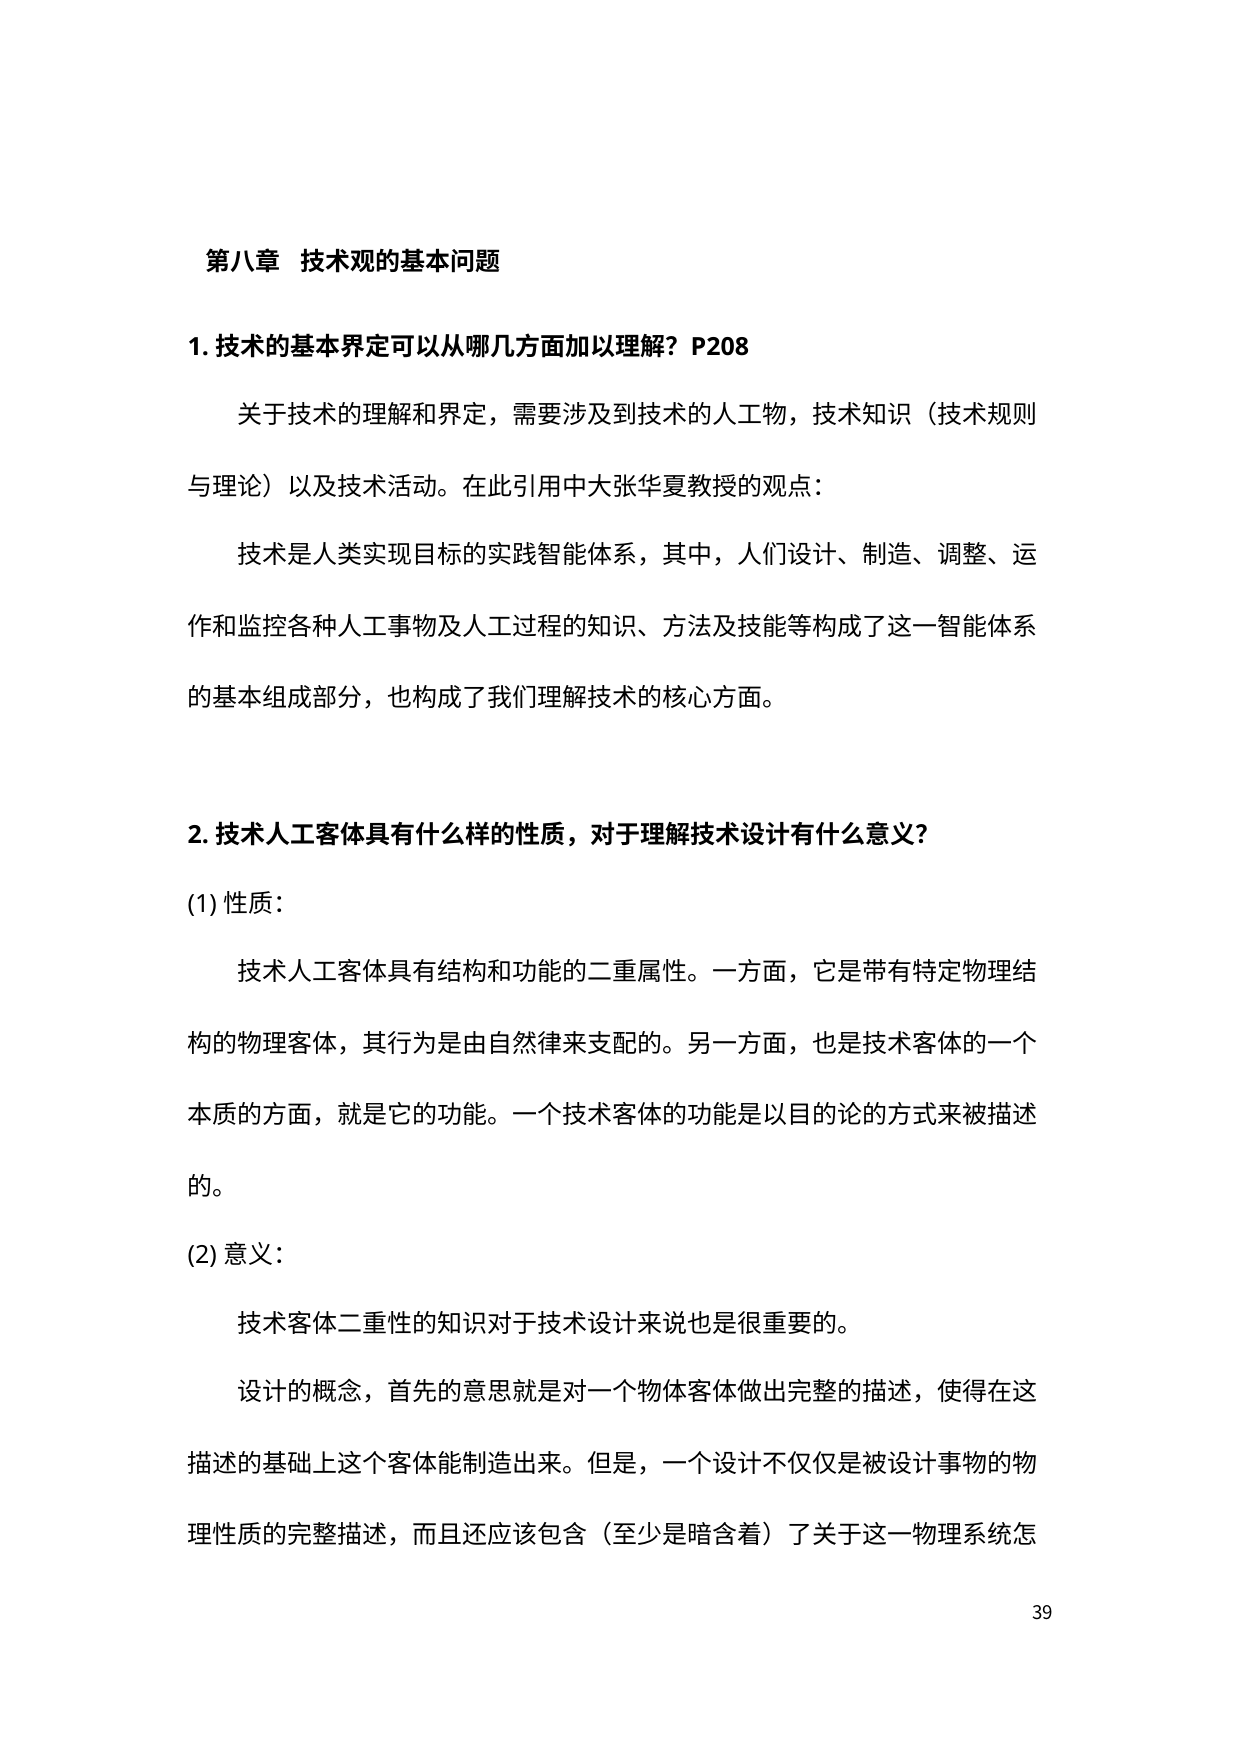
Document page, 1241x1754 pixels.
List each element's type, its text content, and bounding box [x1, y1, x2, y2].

text (2) 意义： [187, 1220, 1053, 1285]
text 技术是人类实现目标的实践智能体系，其中，人们设计、制造、调整、运作和监控各种人工事物及人工过程的知识、方法及技能等构成了这一智能体系的基本组成部分，也构成了我们理解技术的核心方面。 [187, 521, 1053, 728]
text 1. 技术的基本界定可以从哪几方面加以理解？P208 [187, 312, 1053, 377]
text 技术人工客体具有结构和功能的二重属性。一方面，它是带有特定物理结构的物理客体，其行为是由自然律来支配的。另一方面，也是技术客体的一个本质的方面，就是它的功能。一个技术客体的功能是以目的论的方式来被描述的。 [187, 937, 1053, 1217]
text (1) 性质： [187, 869, 1053, 934]
text 技术客体二重性的知识对于技术设计来说也是很重要的。 [187, 1289, 1053, 1354]
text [187, 1357, 1053, 1565]
text 关于技术的理解和界定，需要涉及到技术的人工物，技术知识（技术规则与理论）以及技术活动。在此引用中大教授的观点： [187, 381, 1053, 517]
text 2. 技术人工客体具有什么样的性质，对于理解技术设计有什么意义？ [187, 800, 1053, 865]
text 第八章 技术观的基本问题 [205, 227, 1053, 292]
